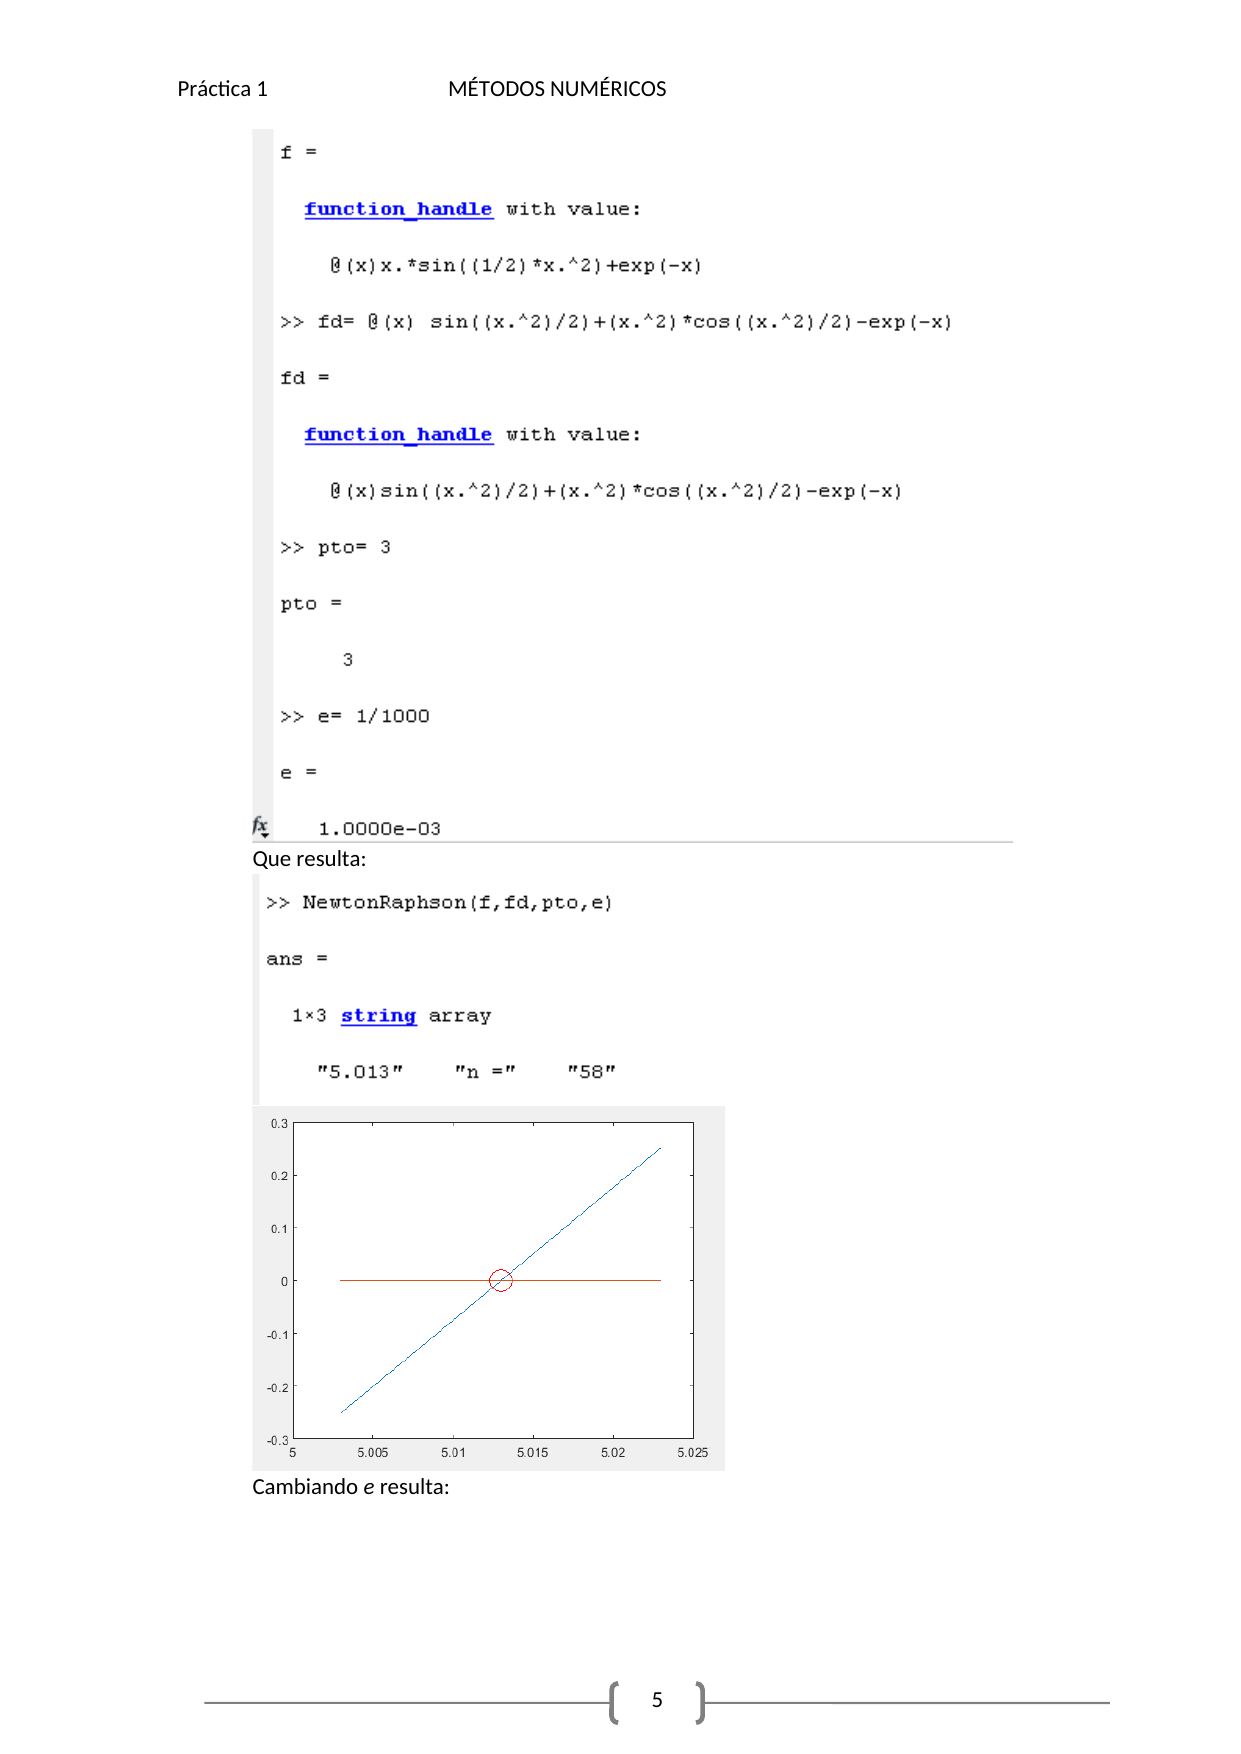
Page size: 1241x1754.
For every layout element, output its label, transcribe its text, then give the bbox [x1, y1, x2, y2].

picture [252, 129, 1014, 843]
text Que resulta: [252, 844, 1137, 872]
text Cambiando e resulta: [252, 1472, 1137, 1500]
picture [252, 1106, 726, 1471]
picture [252, 874, 704, 1105]
